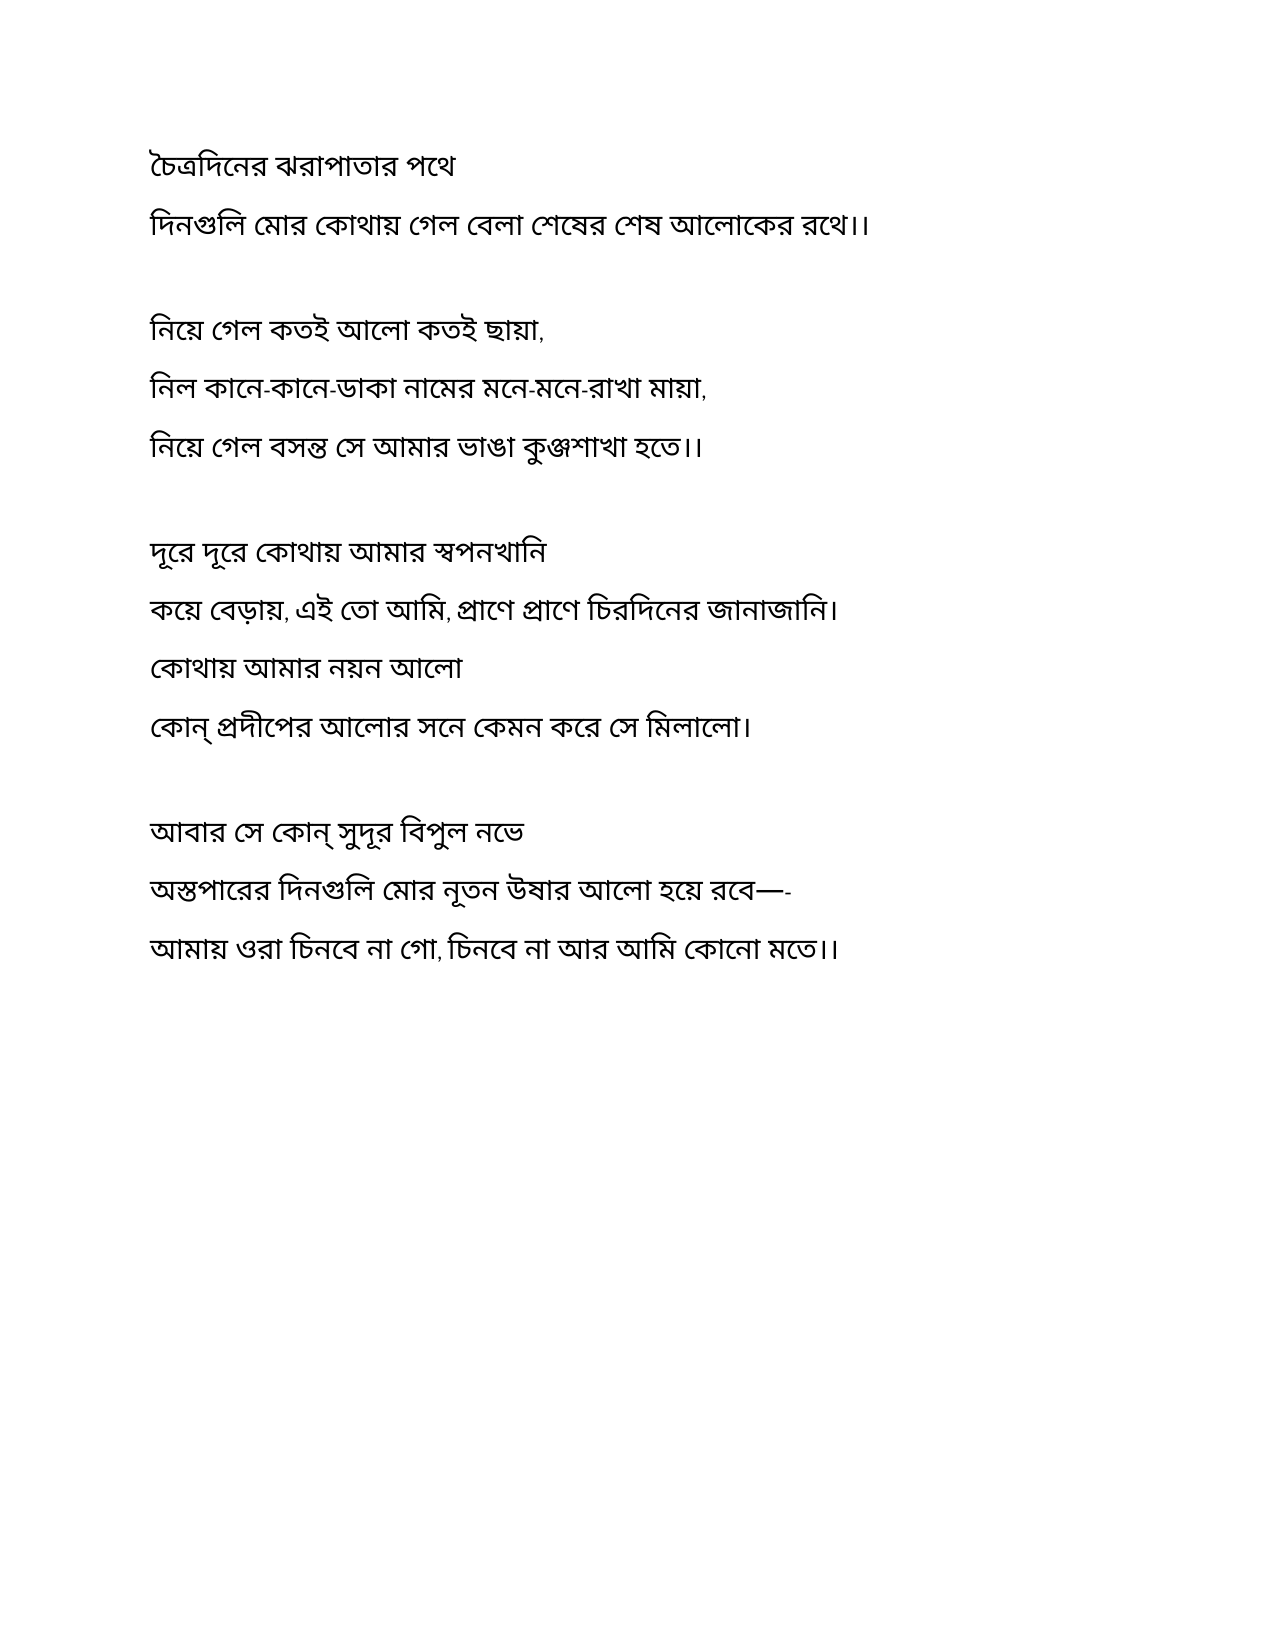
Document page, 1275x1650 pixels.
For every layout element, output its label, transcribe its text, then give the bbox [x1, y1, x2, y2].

text কয়ে বেড়ায়, এই তো আমি, প্রাণে প্রাণে চিরদিনের জানাজানি। [150, 594, 1125, 632]
text দূরে দূরে কোথায় আমার স্বপনখানি [150, 535, 1125, 574]
text চৈত্রদিনের ঝরাপাতার পথে [150, 150, 1125, 189]
text নিয়ে গেল কতই আলো কতই ছায়া, [150, 313, 1125, 352]
text কোন্ প্রদীপের আলোর সনে কেমন করে সে মিলালো। [150, 710, 1125, 749]
text নিয়ে গেল বসন্ত সে আমার ভাঙা কুঞ্জশাখা হতে।। [150, 430, 1125, 469]
text আবার সে কোন্ সুদূর বিপুল নভে [150, 816, 1125, 854]
text কোথায় আমার নয়ন আলো [150, 652, 1125, 691]
text দিনগুলি মোর কোথায় গেল বেলা শেষের শেষ আলোকের রথে।। [150, 208, 1125, 247]
text নিল কানে-কানে-ডাকা নামের মনে-মনে-রাখা মায়া, [150, 372, 1125, 411]
text আমায় ওরা চিনবে না গো, চিনবে না আর আমি কোনো মতে।। [150, 932, 1125, 971]
text অস্তপারের দিনগুলি মোর নূতন উষার আলো হয়ে রবে—- [150, 874, 1125, 913]
